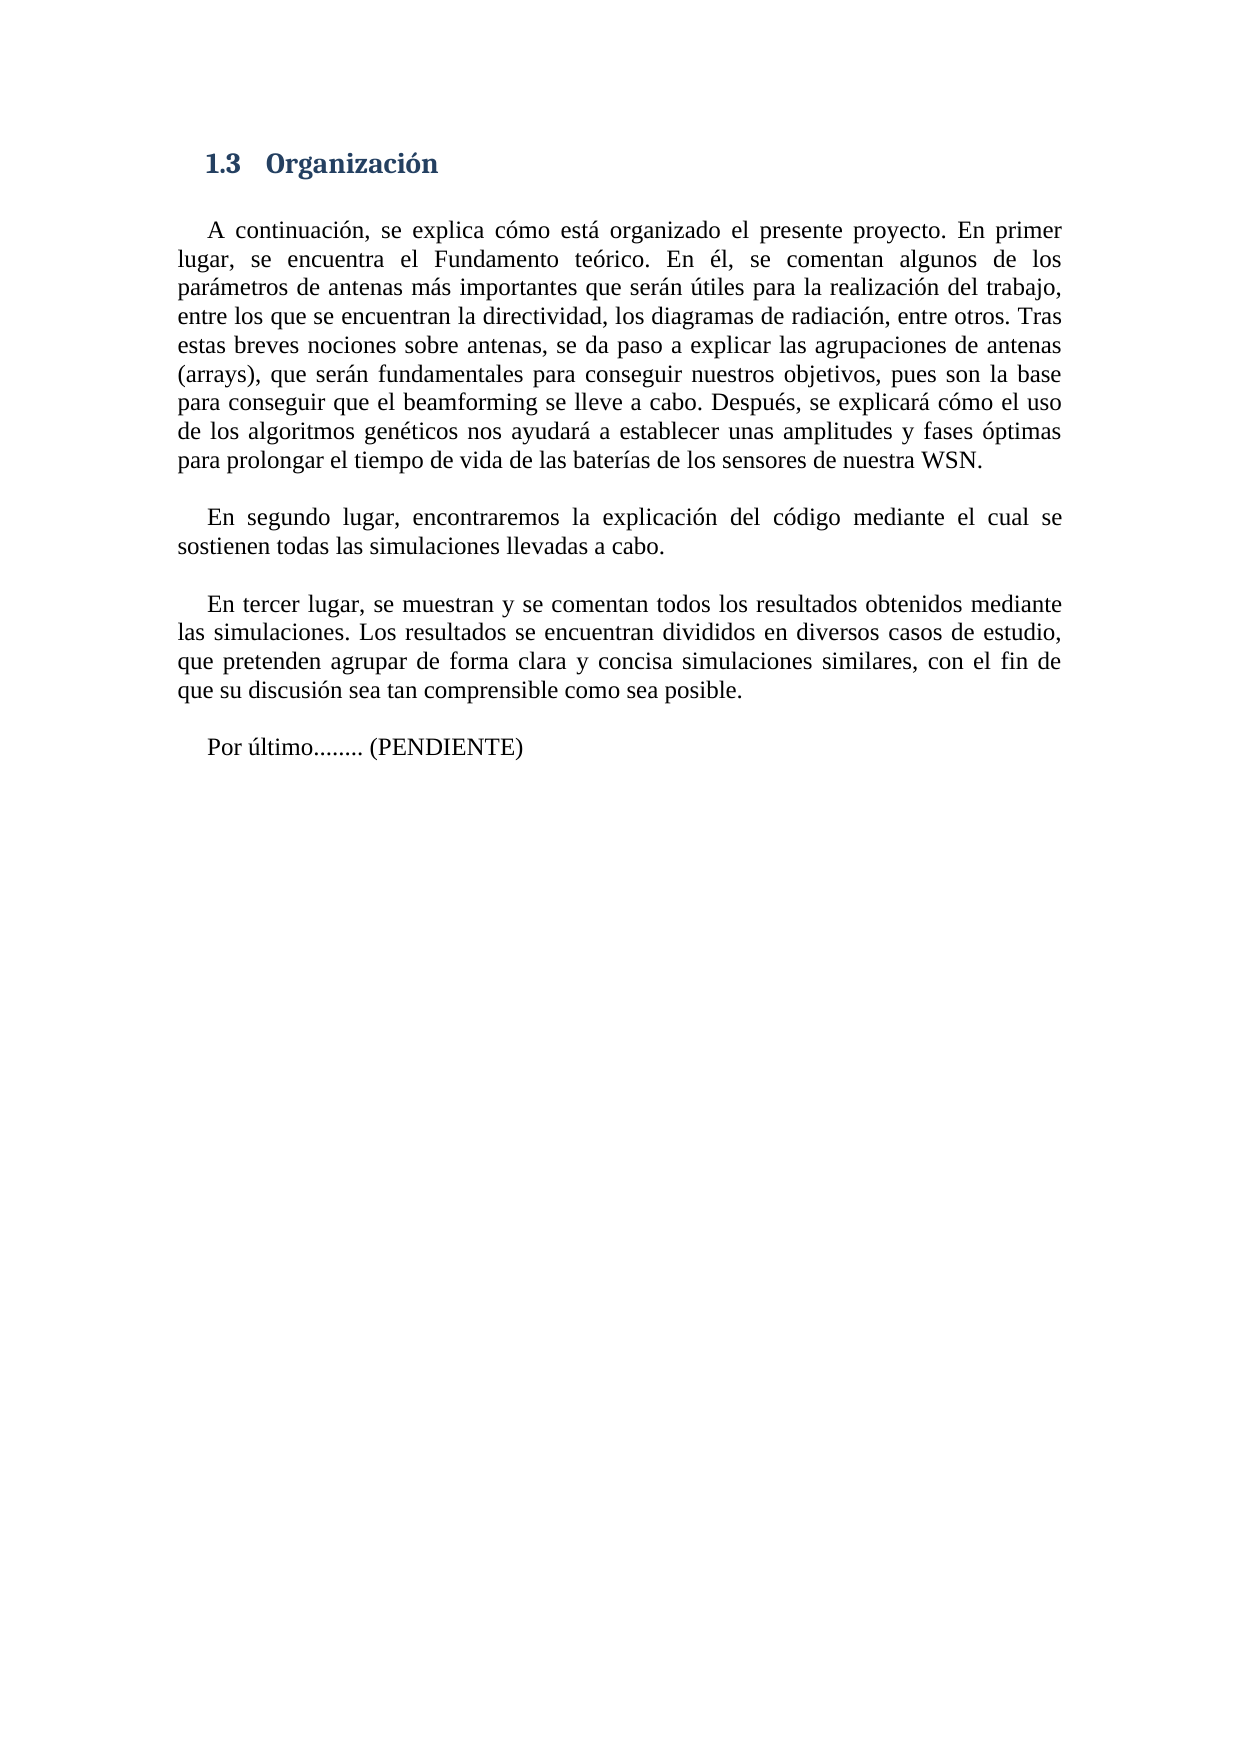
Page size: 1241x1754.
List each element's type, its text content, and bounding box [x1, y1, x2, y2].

text En segundo lugar, encontraremos la explicación del código mediante el cual se sostienen todas las simulaciones llevadas a cabo. [177, 502, 1063, 560]
text En tercer lugar, se muestran y se comentan todos los resultados obtenidos mediante las simulaciones. Los resultados se encuentran divididos en diversos casos de estudio, que pretenden agrupar de forma clara y concisa simulaciones similares, con el fin de que su discusión sea tan comprensible como sea posible. [177, 589, 1063, 704]
text Por último........ (PENDIENTE) [177, 732, 1063, 761]
subtitle Organización [206, 148, 1063, 181]
text A continuación, se explica cómo está organizado el presente proyecto. En primer lugar, se encuentra el Fundamento teórico. En él, se comentan algunos de los parámetros de antenas más importantes que serán útiles para la realización del trabajo, entre los que se encuentran la directividad, los diagramas de radiación, entre otros. Tras estas breves nociones sobre antenas, se da paso a explicar las agrupaciones de antenas (arrays), que serán fundamentales para conseguir nuestros objetivos, pues son la base para conseguir que el beamforming se lleve a cabo. Después, se explicará cómo el uso de los algoritmos genéticos nos ayudará a establecer unas amplitudes y fases óptimas para prolongar el tiempo de vida de las baterías de los sensores de nuestra WSN. [177, 215, 1063, 474]
